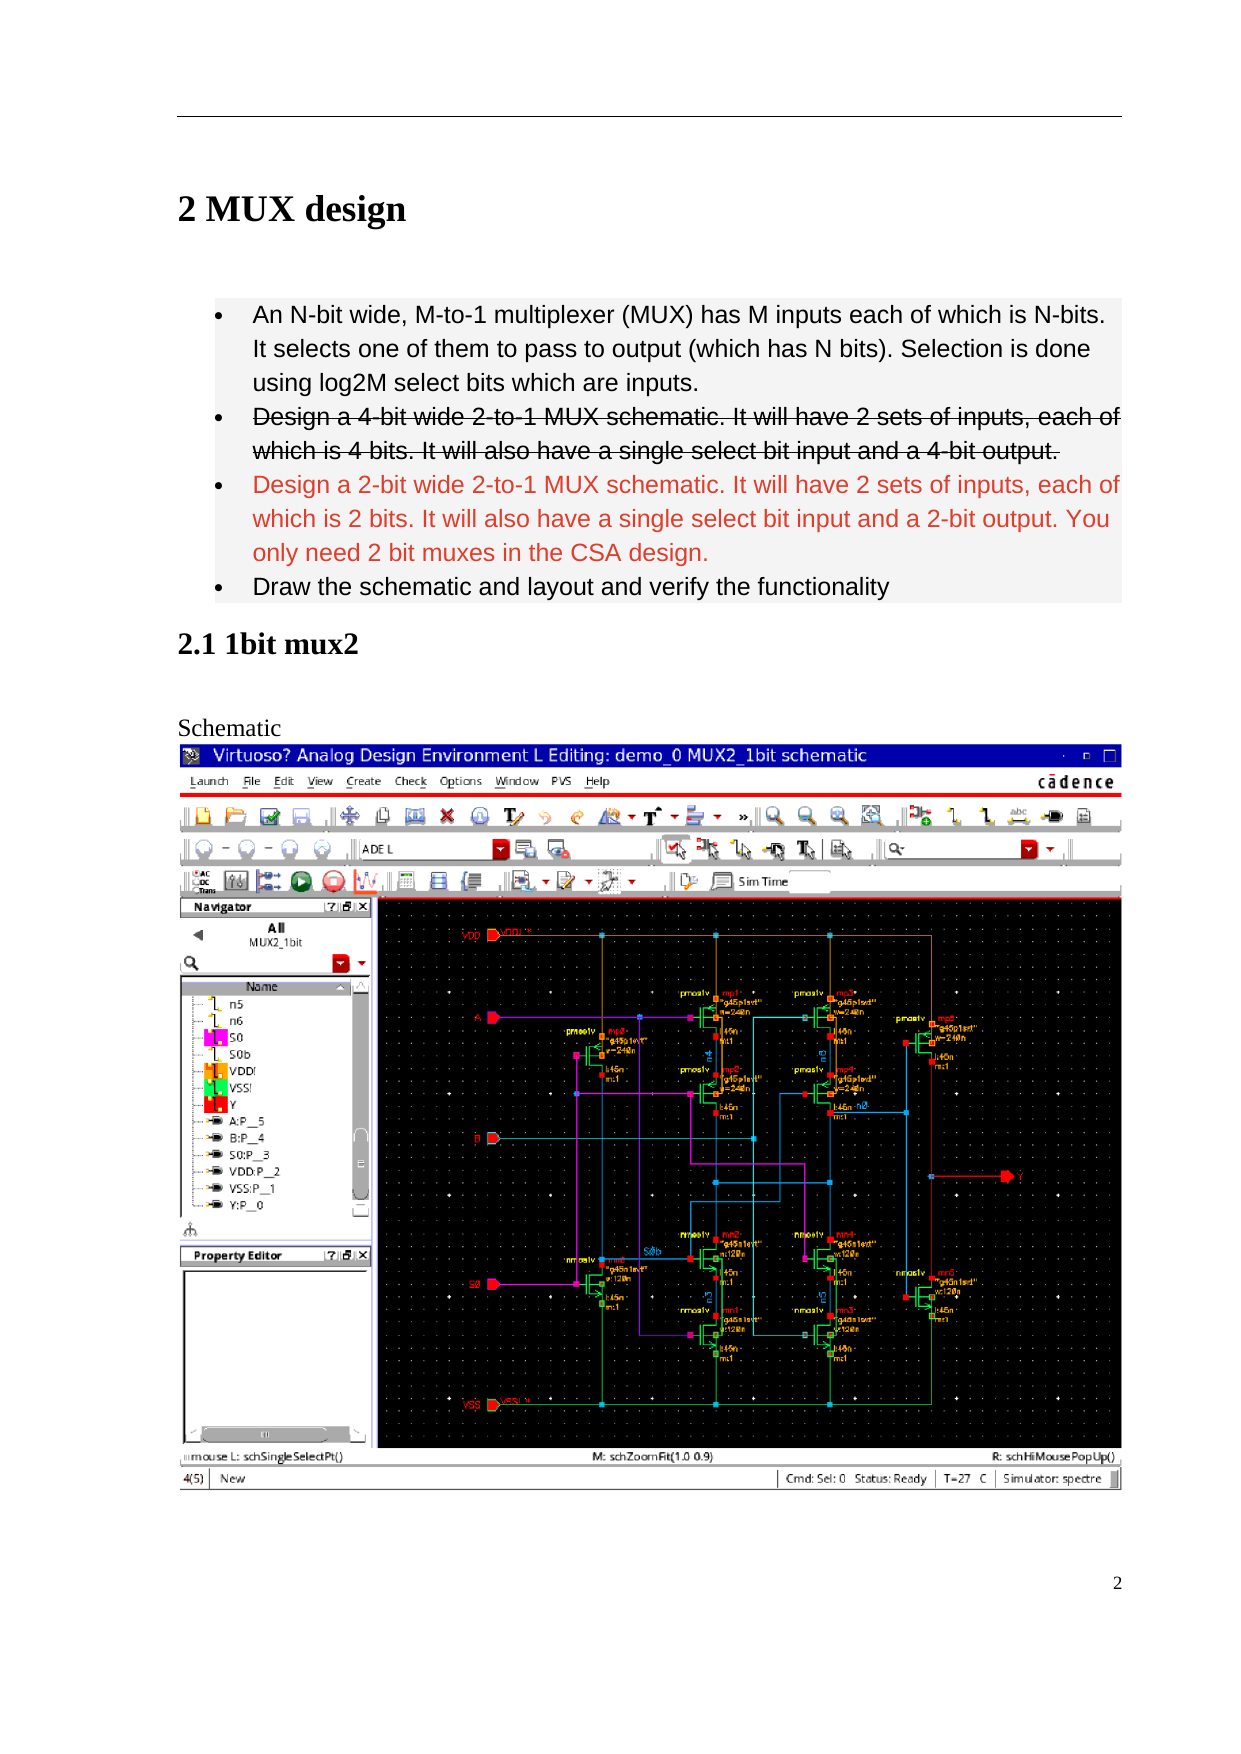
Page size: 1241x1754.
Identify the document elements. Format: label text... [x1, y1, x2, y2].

text Schematic [177, 710, 1122, 743]
list Design a 2-bit wide 2-to-1 MUX schematic. It will have 2 sets of inputs, each of which is 2 bits. It will also have a single select bit input and a 2-bit output. You only need 2 bit muxes in the CSA design. [215, 468, 1122, 569]
list Draw the schematic and layout and verify the functionality [215, 569, 1122, 603]
list An N-bit wide, M-to-1 multiplexer (MUX) has M inputs each of which is N-bits. It selects one of them to pass to output (which has N bits). Selection is done using log2M select bits which are inputs. [215, 298, 1122, 400]
list Design a 4-bit wide 2-to-1 MUX schematic. It will have 2 sets of inputs, each of which is 4 bits. It will also have a single select bit input and a 4-bit output. [215, 400, 1122, 468]
subtitle 1bit mux2 [177, 610, 1122, 678]
subtitle MUX design [177, 174, 1122, 242]
